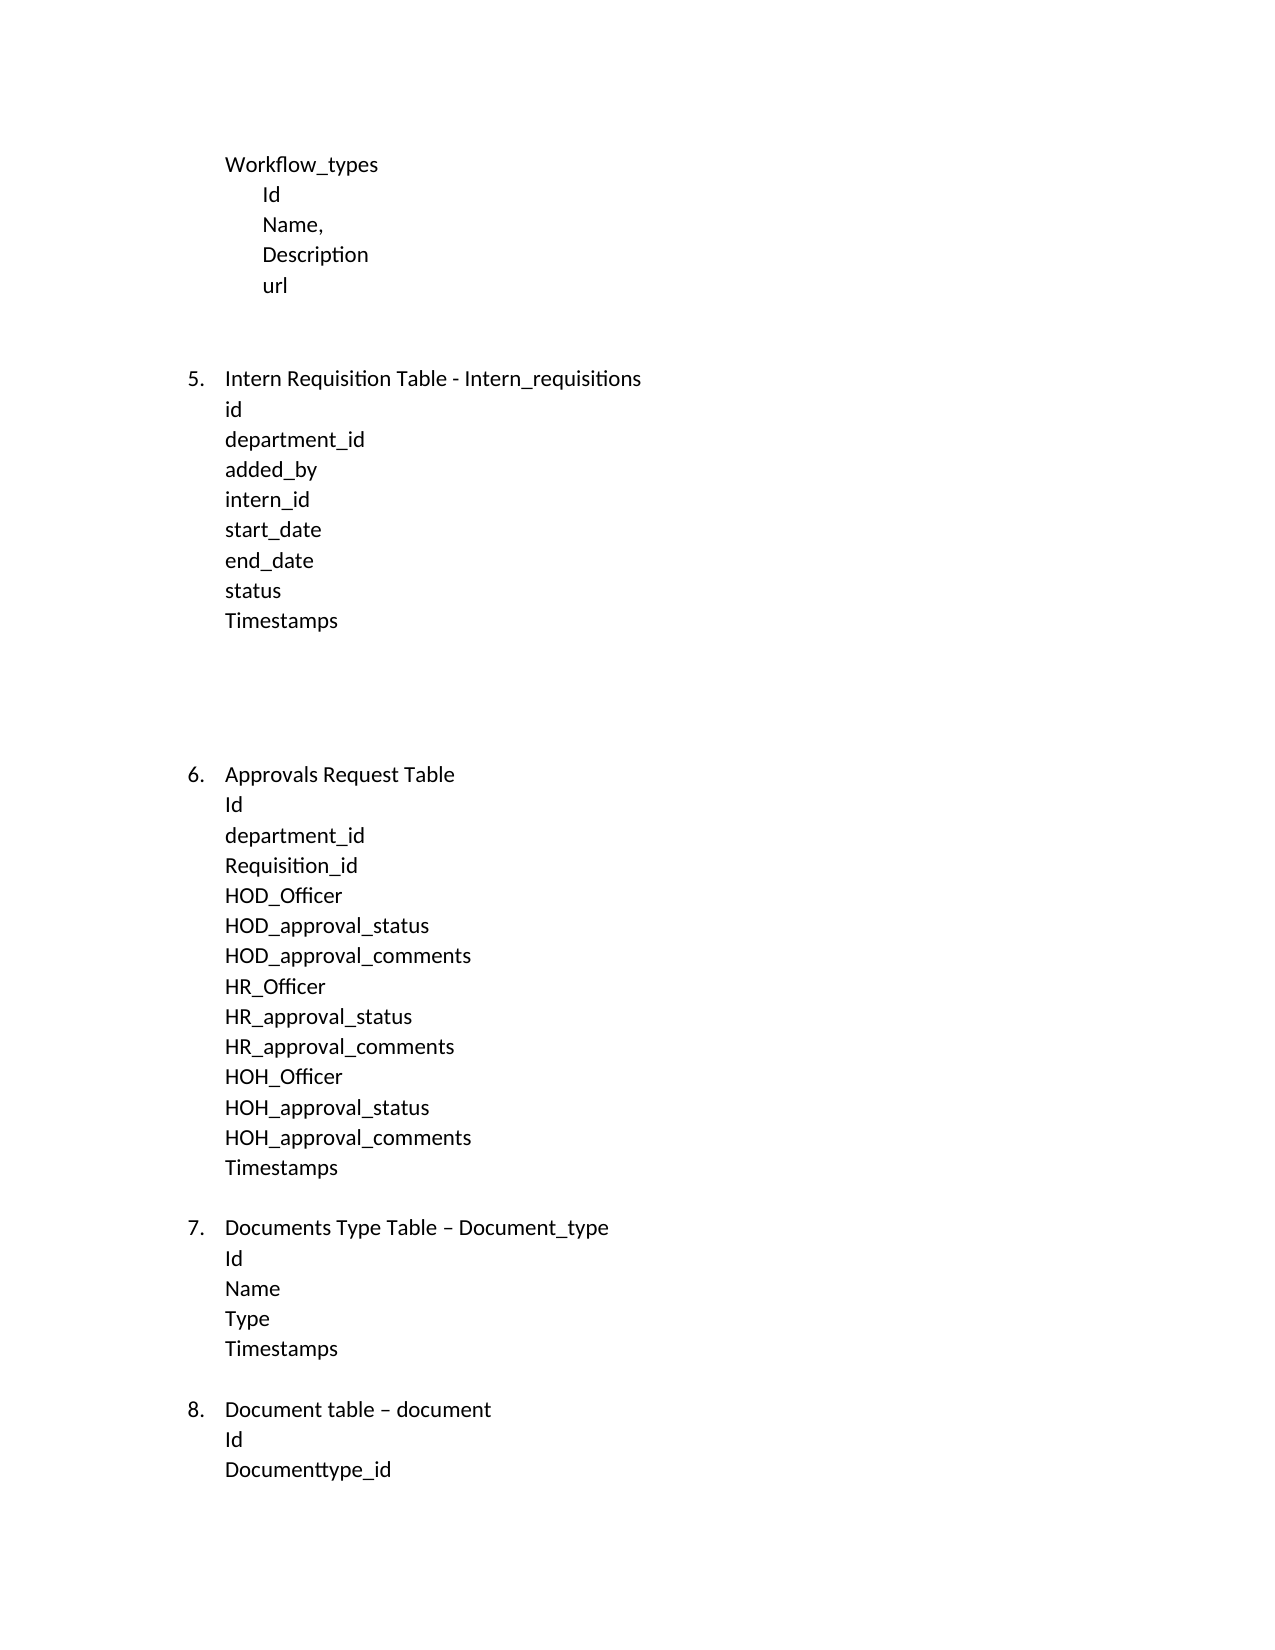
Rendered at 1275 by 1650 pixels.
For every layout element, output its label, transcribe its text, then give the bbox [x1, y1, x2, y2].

list start_date [225, 516, 1125, 544]
list Type [225, 1304, 1125, 1332]
list Timestamps [225, 1153, 1125, 1181]
list HR_Officer [225, 972, 1125, 1000]
list Id [225, 1244, 1125, 1272]
list HOH_approval_status [225, 1093, 1125, 1121]
list id [225, 395, 1125, 423]
list HOH_approval_comments [225, 1123, 1125, 1151]
list HOD_Officer [225, 881, 1125, 909]
list status [225, 576, 1125, 604]
list HOH_Officer [225, 1062, 1125, 1091]
list HR_approval_status [225, 1002, 1125, 1030]
list Approvals Request Table [187, 760, 1125, 788]
list Intern Requisition Table - Intern_requisitions [187, 364, 1125, 393]
list Id [262, 180, 1125, 208]
list department_id [225, 425, 1125, 453]
list Requisition_id [225, 851, 1125, 879]
list Timestamps [225, 606, 1125, 634]
list department_id [225, 821, 1125, 849]
list Name, [262, 210, 1125, 238]
list HR_approval_comments [225, 1032, 1125, 1060]
list Id [225, 1425, 1125, 1453]
list HOD_approval_comments [225, 942, 1125, 970]
list Document table – document [187, 1395, 1125, 1423]
list Documents Type Table – Document_type [187, 1213, 1125, 1242]
list Name [225, 1274, 1125, 1302]
list url [262, 271, 1125, 299]
list Timestamps [225, 1334, 1125, 1362]
list end_date [225, 546, 1125, 574]
list intern_id [225, 485, 1125, 513]
list HOD_approval_status [225, 911, 1125, 939]
list Description [262, 241, 1125, 269]
list added_by [225, 455, 1125, 483]
list Id [225, 791, 1125, 819]
list Workflow_types [225, 150, 1125, 178]
list Documenttype_id [225, 1455, 1125, 1483]
